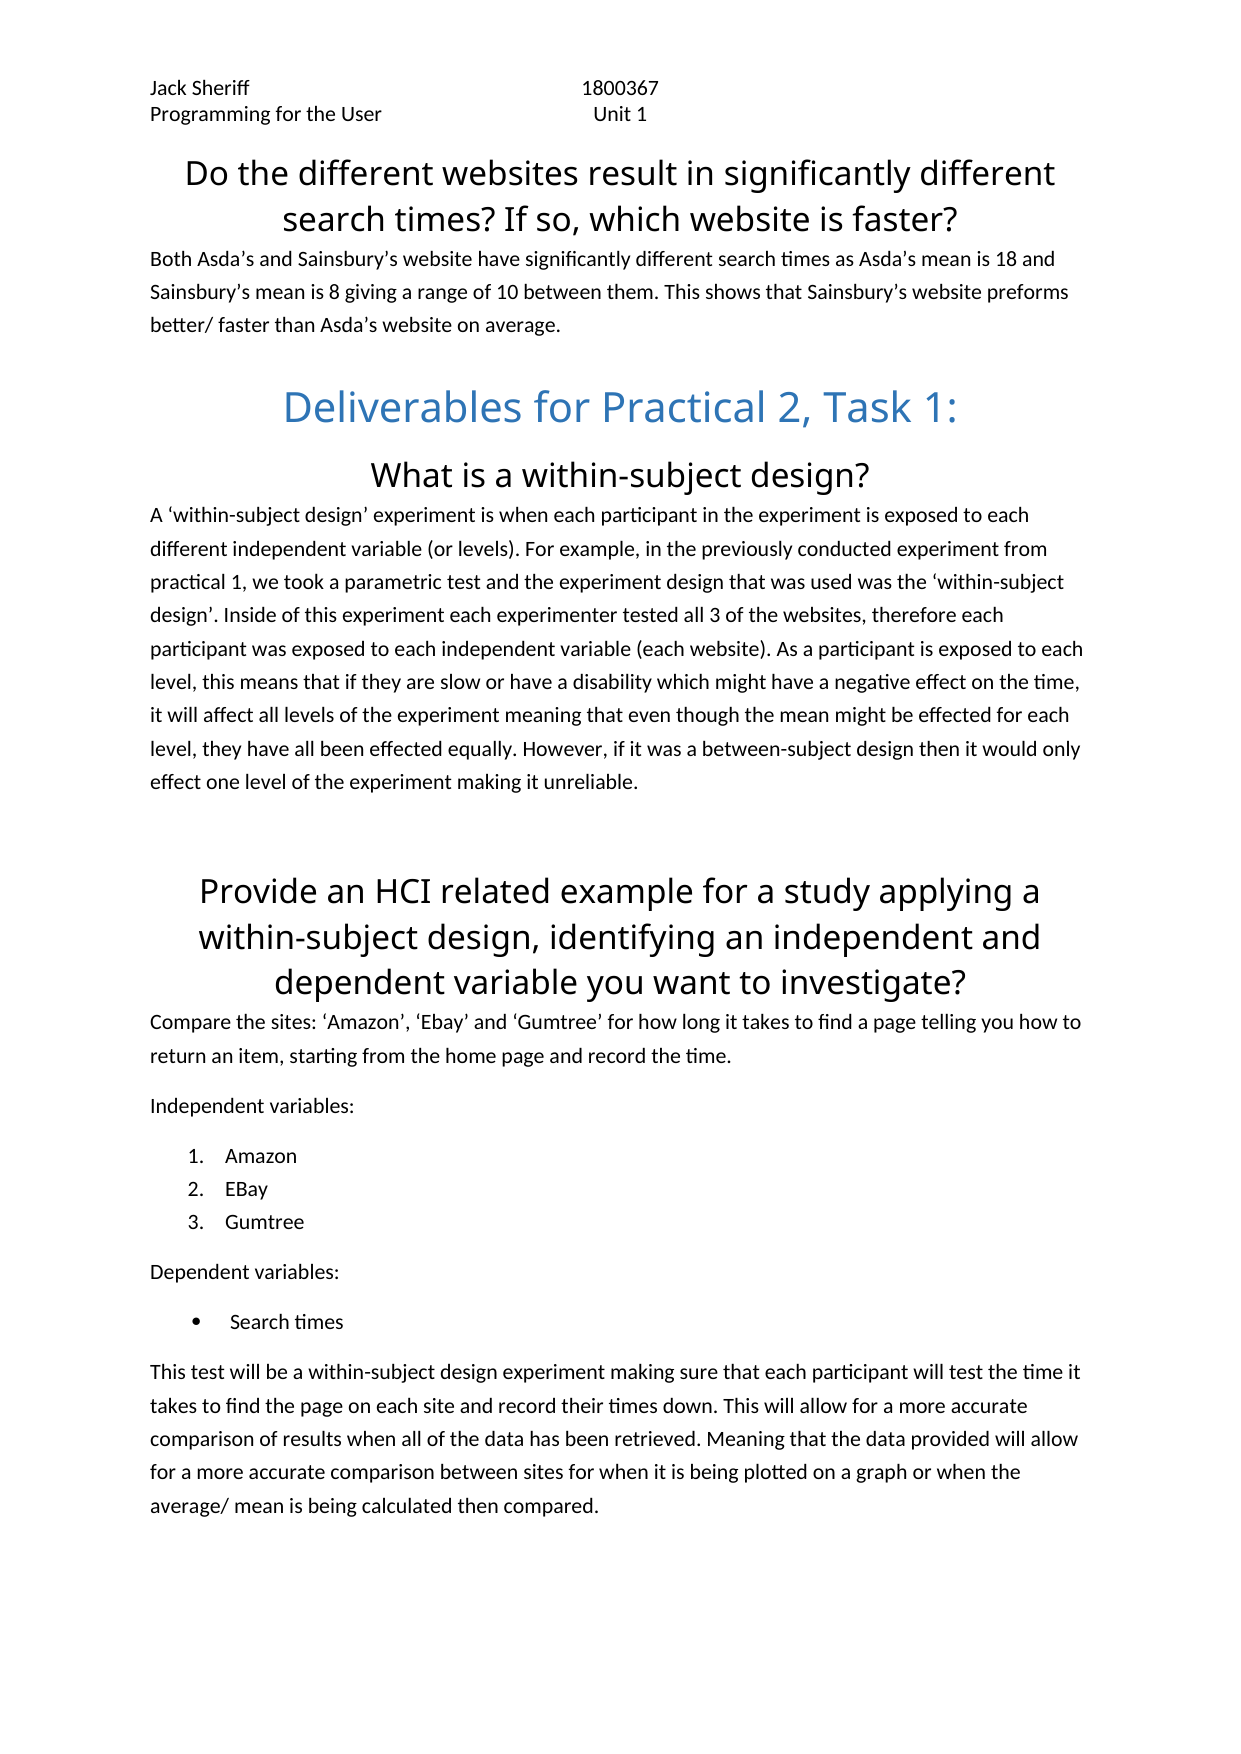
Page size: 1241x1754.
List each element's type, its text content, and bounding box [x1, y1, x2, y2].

text Compare the sites: ‘Amazon’, ‘Ebay’ and ‘Gumtree’ for how long it takes to find a page telling you how to return an item, starting from the home page and record the time. [150, 1008, 1090, 1068]
text Both Asda’s and Sainsbury’s website have significantly different search times as Asda’s mean is 18 and Sainsbury’s mean is 8 giving a range of 10 between them. This shows that Sainsbury’s website preforms better/ faster than Asda’s website on average. [150, 245, 1090, 338]
subtitle Do the different websites result in significantly different search times? If so, which website is faster? [150, 150, 1090, 241]
subtitle Deliverables for Practical 2, Task 1: [150, 378, 1090, 435]
list Search times [192, 1308, 1090, 1335]
list Gumtree [187, 1208, 1090, 1235]
subtitle Provide an HCI related example for a study applying a within-subject design, identifying an independent and dependent variable you want to investigate? [150, 868, 1090, 1004]
text This test will be a within-subject design experiment making sure that each participant will test the time it takes to find the page on each site and record their times down. This will allow for a more accurate comparison of results when all of the data has been retrieved. Meaning that the data provided will allow for a more accurate comparison between sites for when it is being plotted on a graph or when the average/ mean is being calculated then compared. [150, 1358, 1090, 1518]
list Amazon [187, 1142, 1090, 1168]
list EBay [187, 1175, 1090, 1202]
text Independent variables: [150, 1092, 1090, 1118]
subtitle What is a within-subject design? [150, 452, 1090, 497]
text Dependent variables: [150, 1258, 1090, 1285]
text A ‘within-subject design’ experiment is when each participant in the experiment is exposed to each different independent variable (or levels). For example, in the previously conducted experiment from practical 1, we took a parametric test and the experiment design that was used was the ‘within-subject design’. Inside of this experiment each experimenter tested all 3 of the websites, therefore each participant was exposed to each independent variable (each website). As a participant is exposed to each level, this means that if they are slow or have a disability which might have a negative effect on the time, it will affect all levels of the experiment meaning that even though the mean might be effected for each level, they have all been effected equally. However, if it was a between-subject design then it would only effect one level of the experiment making it unreliable. [150, 501, 1090, 795]
